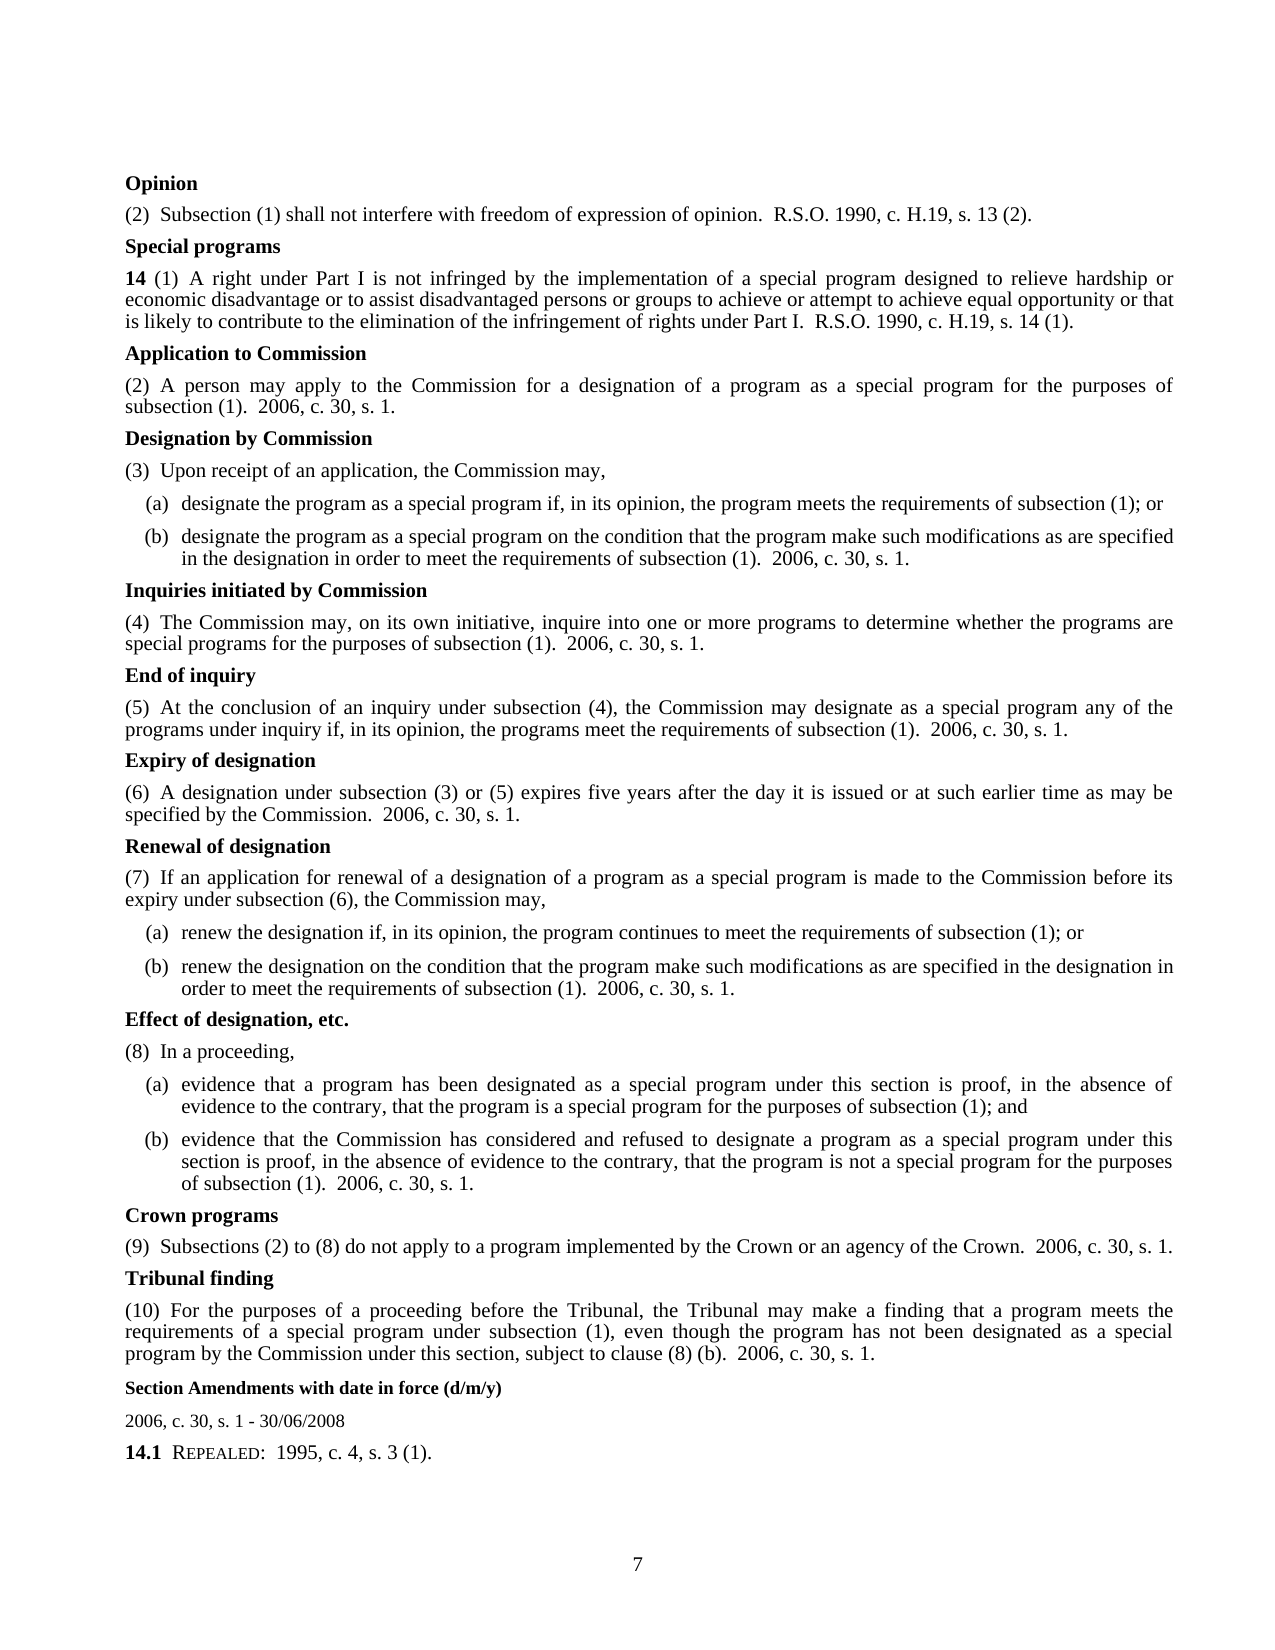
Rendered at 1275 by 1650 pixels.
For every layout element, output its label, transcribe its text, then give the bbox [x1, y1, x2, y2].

text Expiry of designation [125, 753, 1175, 772]
text (6) A designation under subsection (3) or (5) expires five years after the day it is issued or at such earlier time as may be specified by the Commission. 2006, c. 30, s. 1. [125, 782, 1175, 826]
text (8) In a proceeding, [125, 1041, 1175, 1063]
text Crown programs [125, 1207, 1175, 1226]
text (b) renew the designation on the condition that the program make such modifications as are specified in the designation in order to meet the requirements of subsection (1). 2006, c. 30, s. 1. [125, 956, 1175, 999]
text (7) If an application for renewal of a designation of a program as a special program is made to the Commission before its expiry under subsection (6), the Commission may, [125, 867, 1175, 911]
text Tribunal finding [125, 1271, 1175, 1289]
text Application to Commission [125, 345, 1175, 364]
text (3) Upon receipt of an application, the Commission may, [125, 460, 1175, 482]
text Designation by Commission [125, 431, 1175, 449]
text (4) The Commission may, on its own initiative, inquire into one or more programs to determine whether the programs are special programs for the purposes of subsection (1). 2006, c. 30, s. 1. [125, 612, 1175, 655]
text Special programs [125, 238, 1175, 257]
text End of inquiry [125, 668, 1175, 686]
text (a) designate the program as a special program if, in its opinion, the program meets the requirements of subsection (1); or [125, 493, 1175, 515]
text (2) A person may apply to the Commission for a designation of a program as a special program for the purposes of subsection (1). 2006, c. 30, s. 1. [125, 374, 1175, 418]
text 14.1 Repealed: 1995, c. 4, s. 3 (1). [125, 1442, 1175, 1464]
text (a) renew the designation if, in its opinion, the program continues to meet the requirements of subsection (1); or [125, 922, 1175, 944]
text (5) At the conclusion of an inquiry under subsection (4), the Commission may designate as a special program any of the programs under inquiry if, in its opinion, the programs meet the requirements of subsection (1). 2006, c. 30, s. 1. [125, 697, 1175, 740]
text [125, 1377, 1175, 1398]
text (a) evidence that a program has been designated as a special program under this section is proof, in the absence of evidence to the contrary, that the program is a special program for the purposes of subsection (1); and [125, 1074, 1175, 1118]
text 14 (1) A right under Part I is not infringed by the implementation of a special program designed to relieve hardship or economic disadvantage or to assist disadvantaged persons or groups to achieve or attempt to achieve equal opportunity or that is likely to contribute to the elimination of the infringement of rights under Part I. R.S.O. 1990, c. H.19, s. 14 (1). [125, 268, 1175, 333]
text (b) designate the program as a special program on the condition that the program make such modifications as are specified in the designation in order to meet the requirements of subsection (1). 2006, c. 30, s. 1. [125, 526, 1175, 570]
text (b) evidence that the Commission has considered and refused to designate a program as a special program under this section is proof, in the absence of evidence to the contrary, that the program is not a special program for the purposes of subsection (1). 2006, c. 30, s. 1. [125, 1129, 1175, 1195]
text 2006, c. 30, s. 1 - 30/06/2008 [125, 1410, 1175, 1432]
text (9) Subsections (2) to (8) do not apply to a program implemented by the Crown or an agency of the Crown. 2006, c. 30, s. 1. [125, 1236, 1175, 1258]
text Effect of designation, etc. [125, 1012, 1175, 1031]
text Opinion [125, 175, 1175, 194]
text (10) For the purposes of a proceeding before the Tribunal, the Tribunal may make a finding that a program meets the requirements of a special program under subsection (1), even though the program has not been designated as a special program by the Commission under this section, subject to clause (8) (b). 2006, c. 30, s. 1. [125, 1300, 1175, 1365]
text Renewal of designation [125, 838, 1175, 857]
text (2) Subsection (1) shall not interfere with freedom of expression of opinion. R.S.O. 1990, c. H.19, s. 13 (2). [125, 204, 1175, 226]
text Inquiries initiated by Commission [125, 582, 1175, 601]
